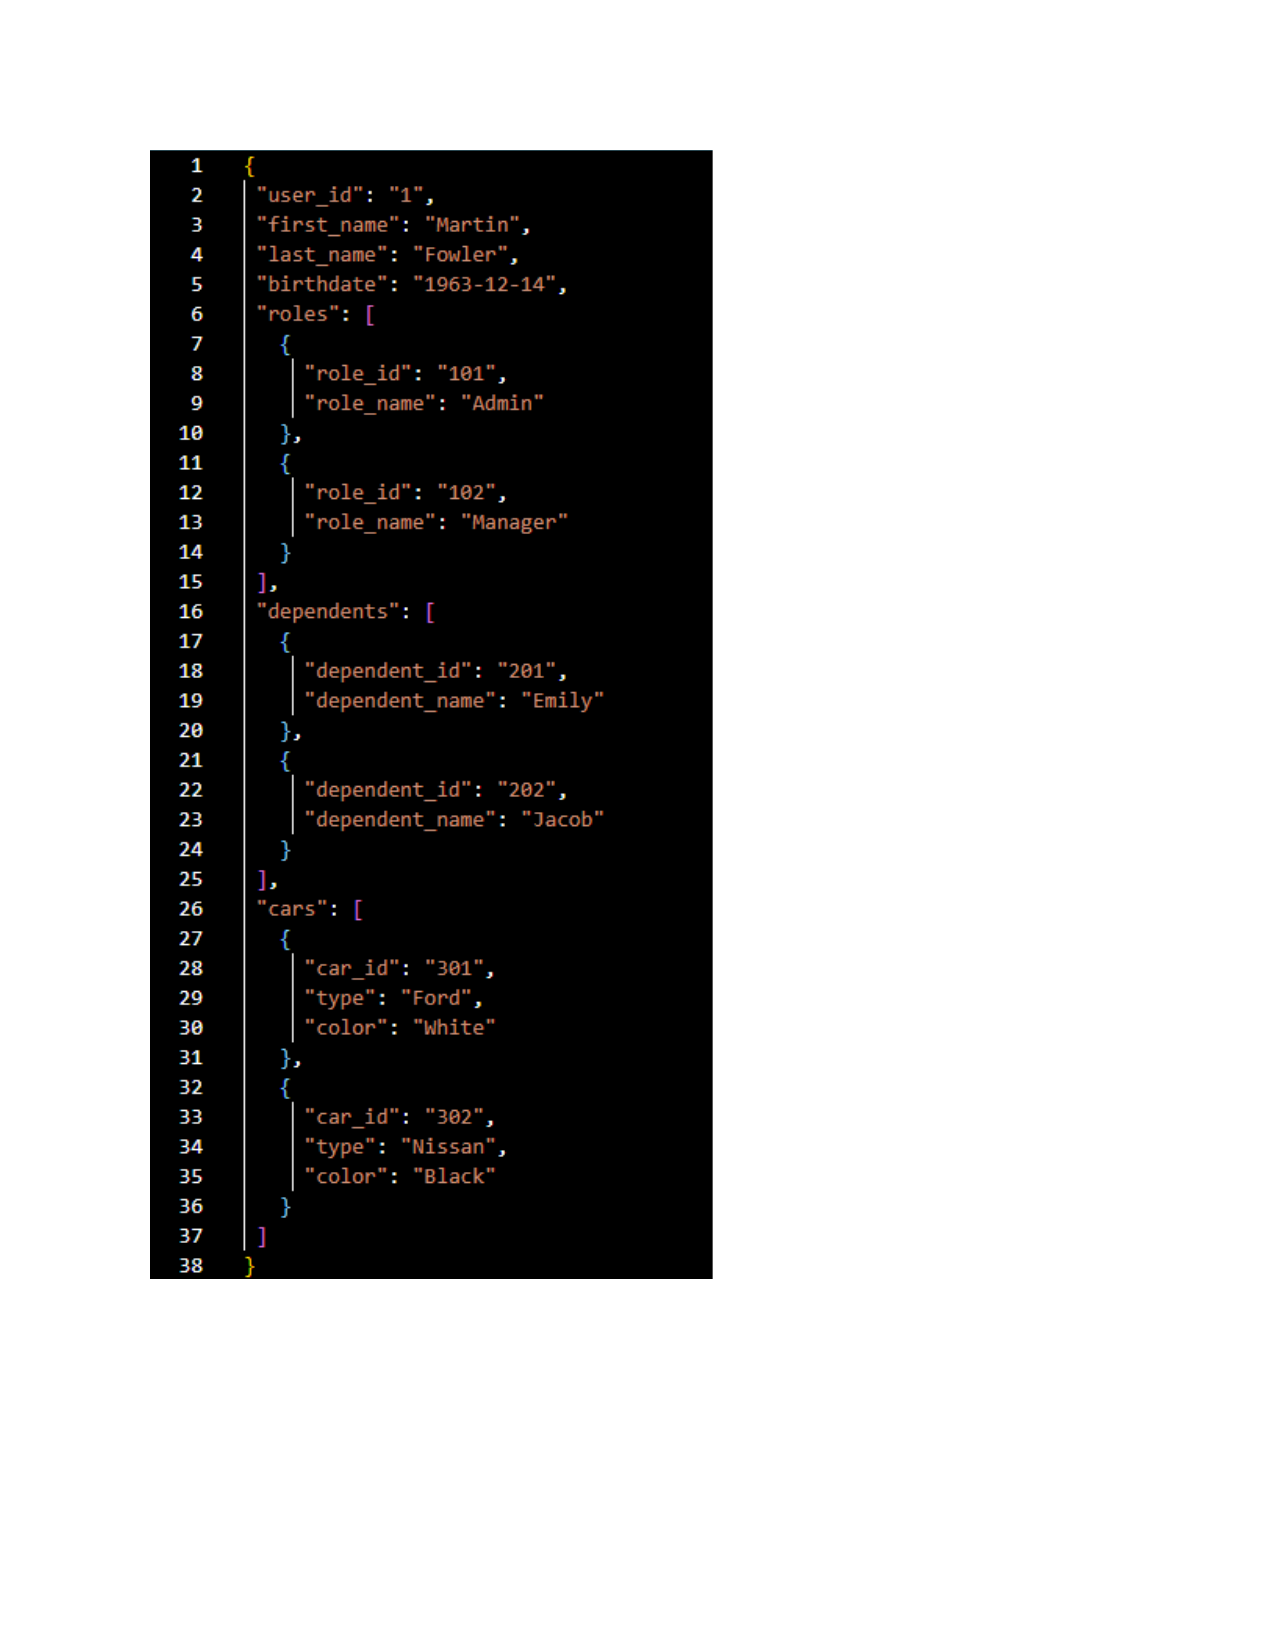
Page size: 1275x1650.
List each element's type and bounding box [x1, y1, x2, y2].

picture [150, 150, 713, 1279]
